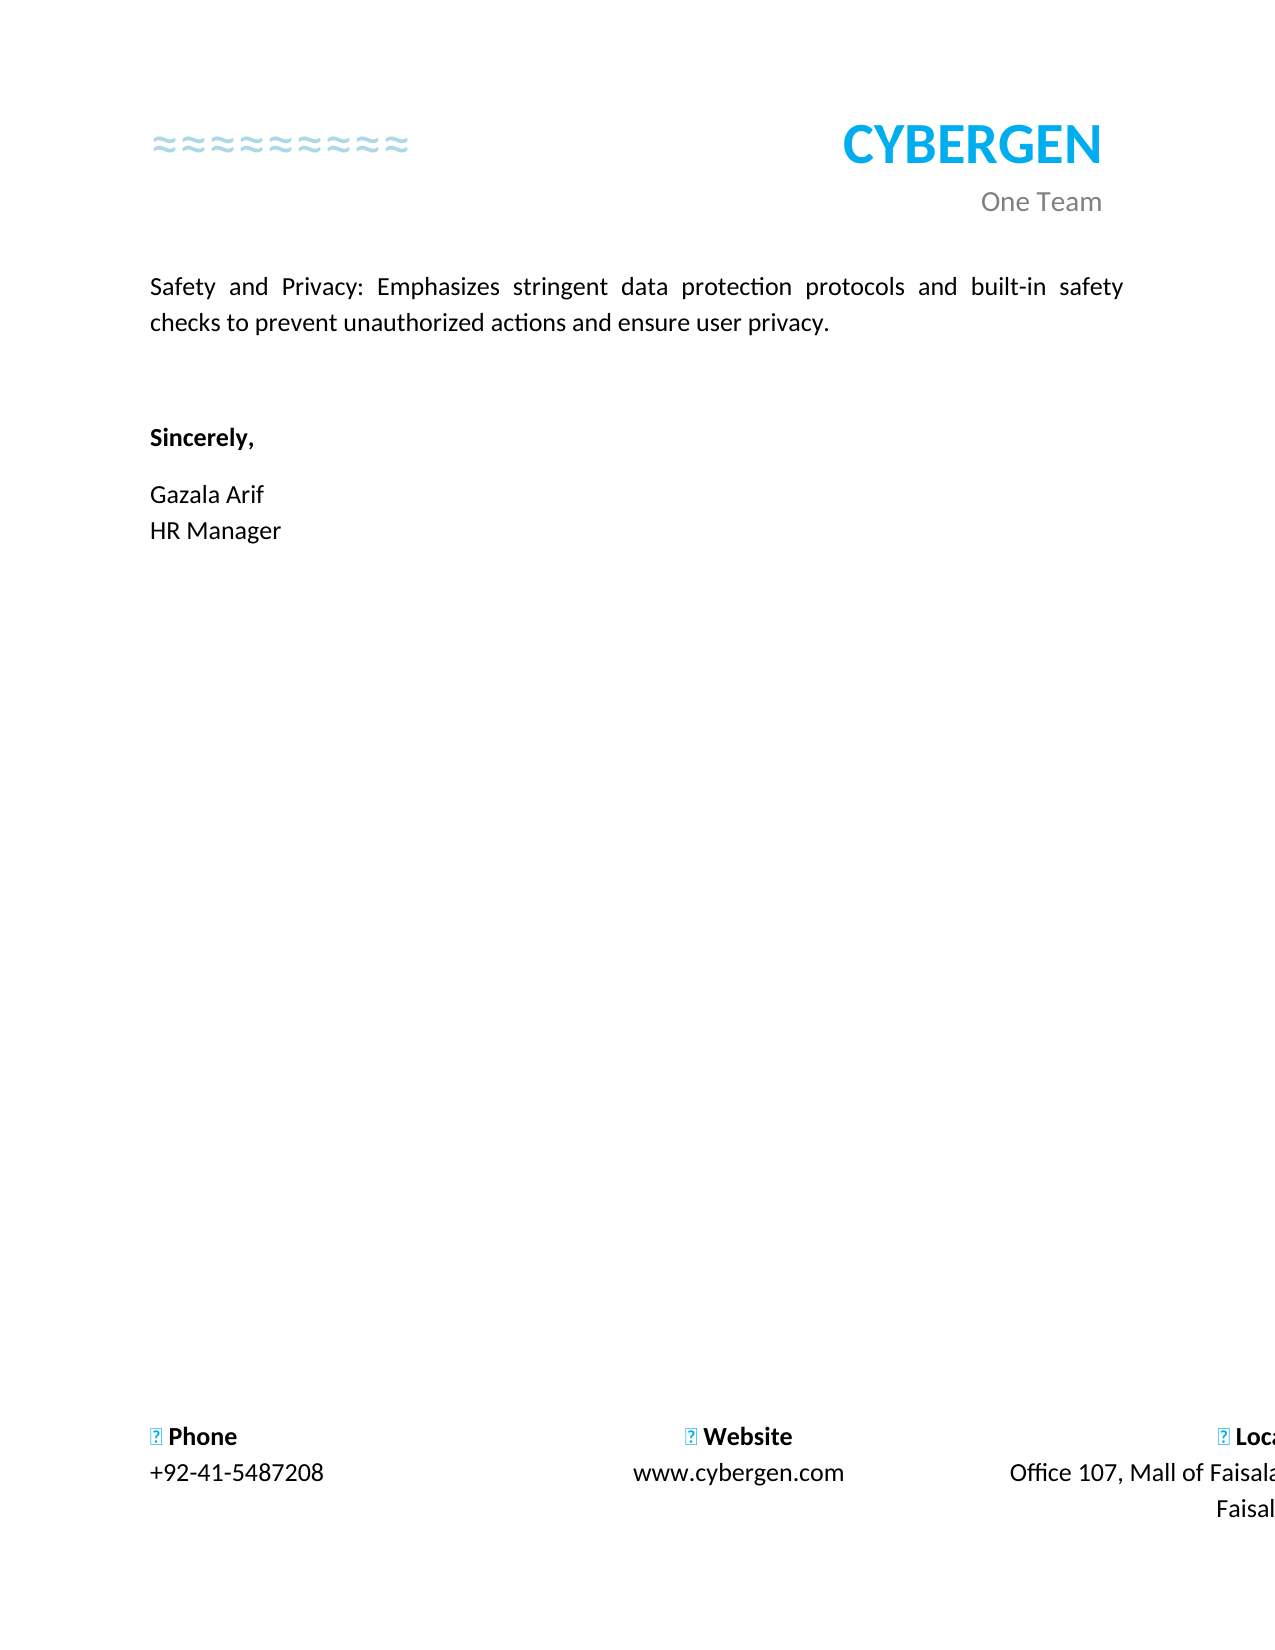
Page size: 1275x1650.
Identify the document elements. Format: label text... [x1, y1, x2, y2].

text Sincerely, [150, 421, 1125, 452]
text Gazala Arif HR Manager [150, 478, 1125, 546]
text Safety and Privacy: Emphasizes stringent data protection protocols and built-in safety checks to prevent unauthorized actions and ensure user privacy. [150, 269, 1125, 338]
